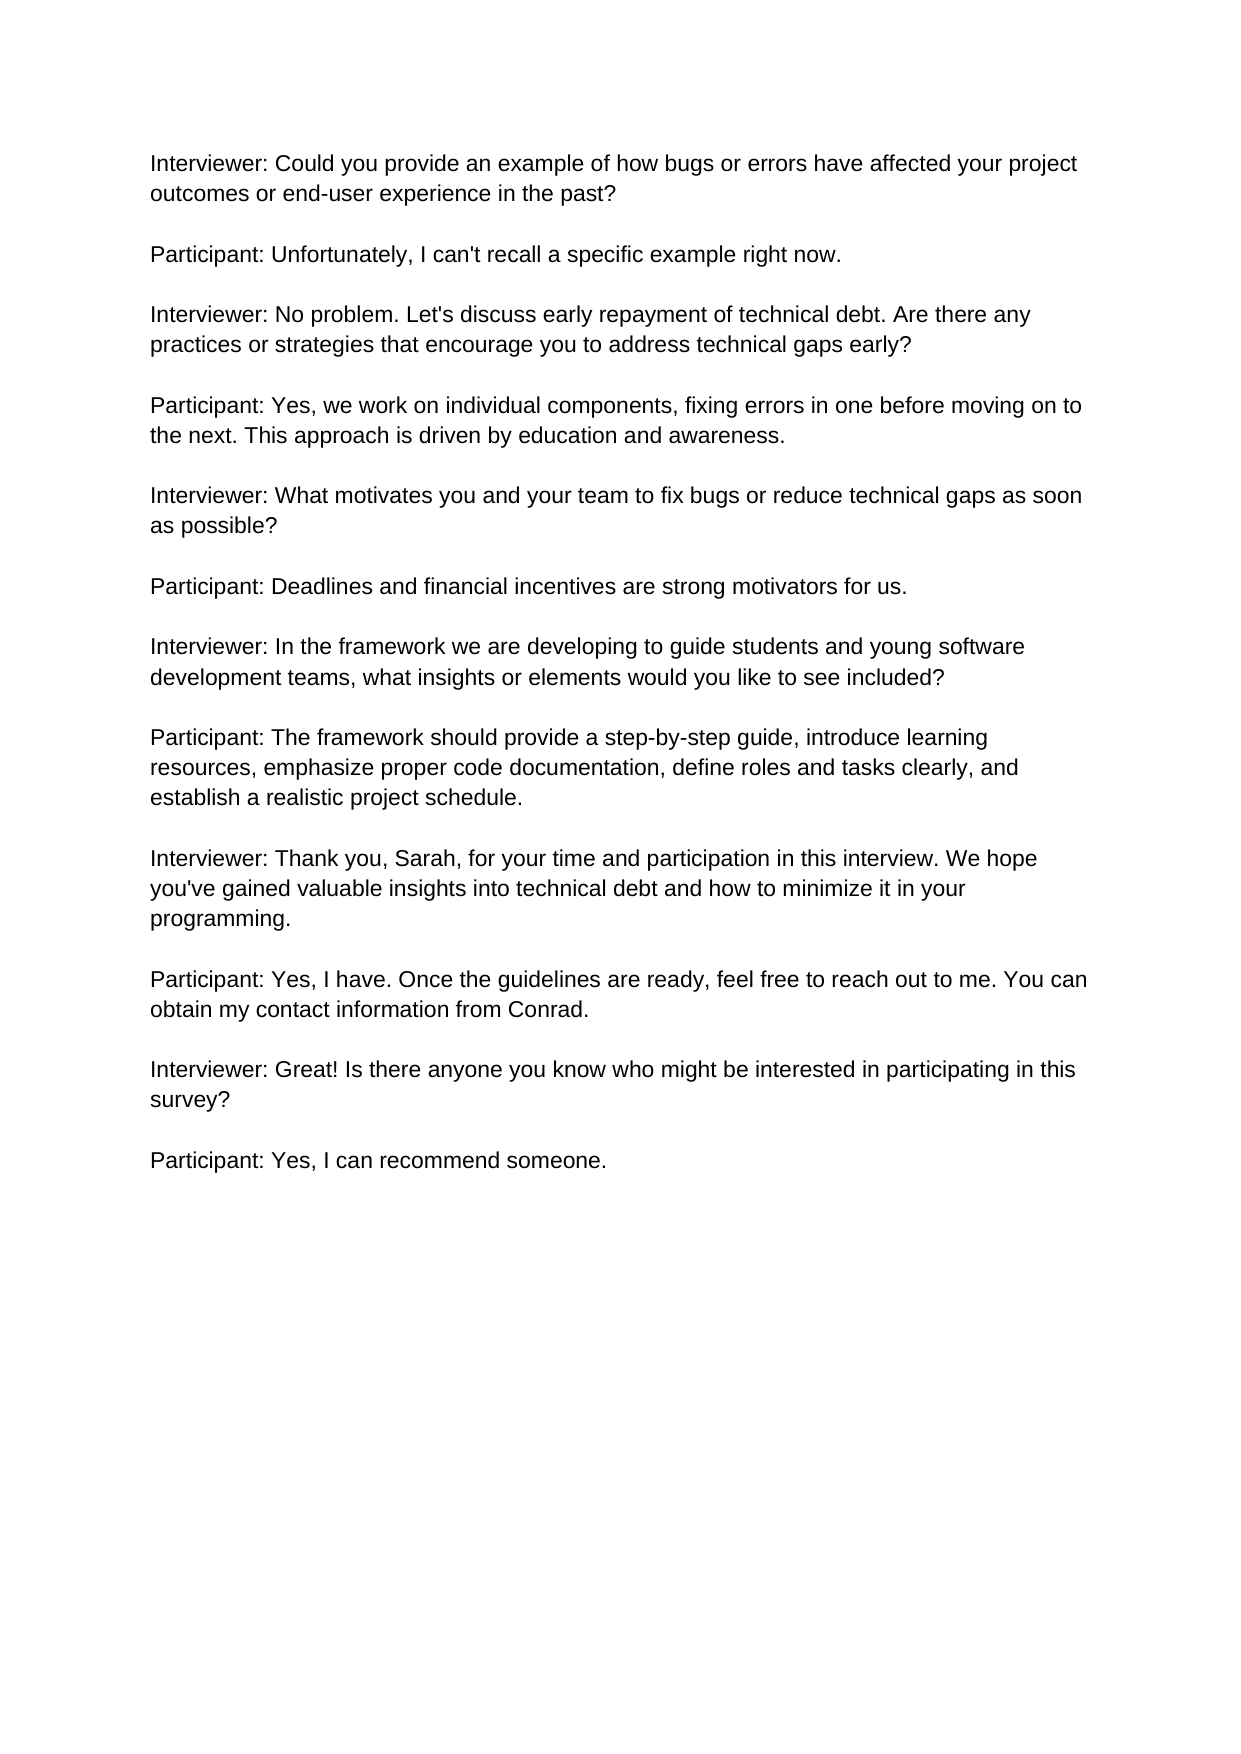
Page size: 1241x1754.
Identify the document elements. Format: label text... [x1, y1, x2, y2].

text Participant: Unfortunately, I can't recall a specific example right now. [150, 241, 1090, 267]
text Participant: Yes, I can recommend someone. [150, 1147, 1090, 1173]
text Interviewer: Great! Is there anyone you know who might be interested in participating in this survey? [150, 1056, 1090, 1113]
text Participant: The framework should provide a step-by-step guide, introduce learning resources, emphasize proper code documentation, define roles and tasks clearly, and establish a realistic project schedule. [150, 724, 1090, 811]
text Interviewer: In the framework we are developing to guide students and young software development teams, what insights or elements would you like to see included? [150, 633, 1090, 690]
text Participant: Deadlines and financial incentives are strong motivators for us. [150, 573, 1090, 599]
text Interviewer: No problem. Let's discuss early repayment of technical debt. Are there any practices or strategies that encourage you to address technical gaps early? [150, 301, 1090, 358]
text Interviewer: What motivates you and your team to fix bugs or reduce technical gaps as soon as possible? [150, 482, 1090, 539]
text Interviewer: Thank you, Sarah, for your time and participation in this interview. We hope you've gained valuable insights into technical debt and how to minimize it in your programming. [150, 845, 1090, 932]
text Interviewer: Could you provide an example of how bugs or errors have affected your project outcomes or end-user experience in the past? [150, 150, 1090, 207]
text Participant: Yes, I have. Once the guidelines are ready, feel free to reach out to me. You can obtain my contact information from Conrad. [150, 966, 1090, 1022]
text Participant: Yes, we work on individual components, fixing errors in one before moving on to the next. This approach is driven by education and awareness. [150, 392, 1090, 448]
